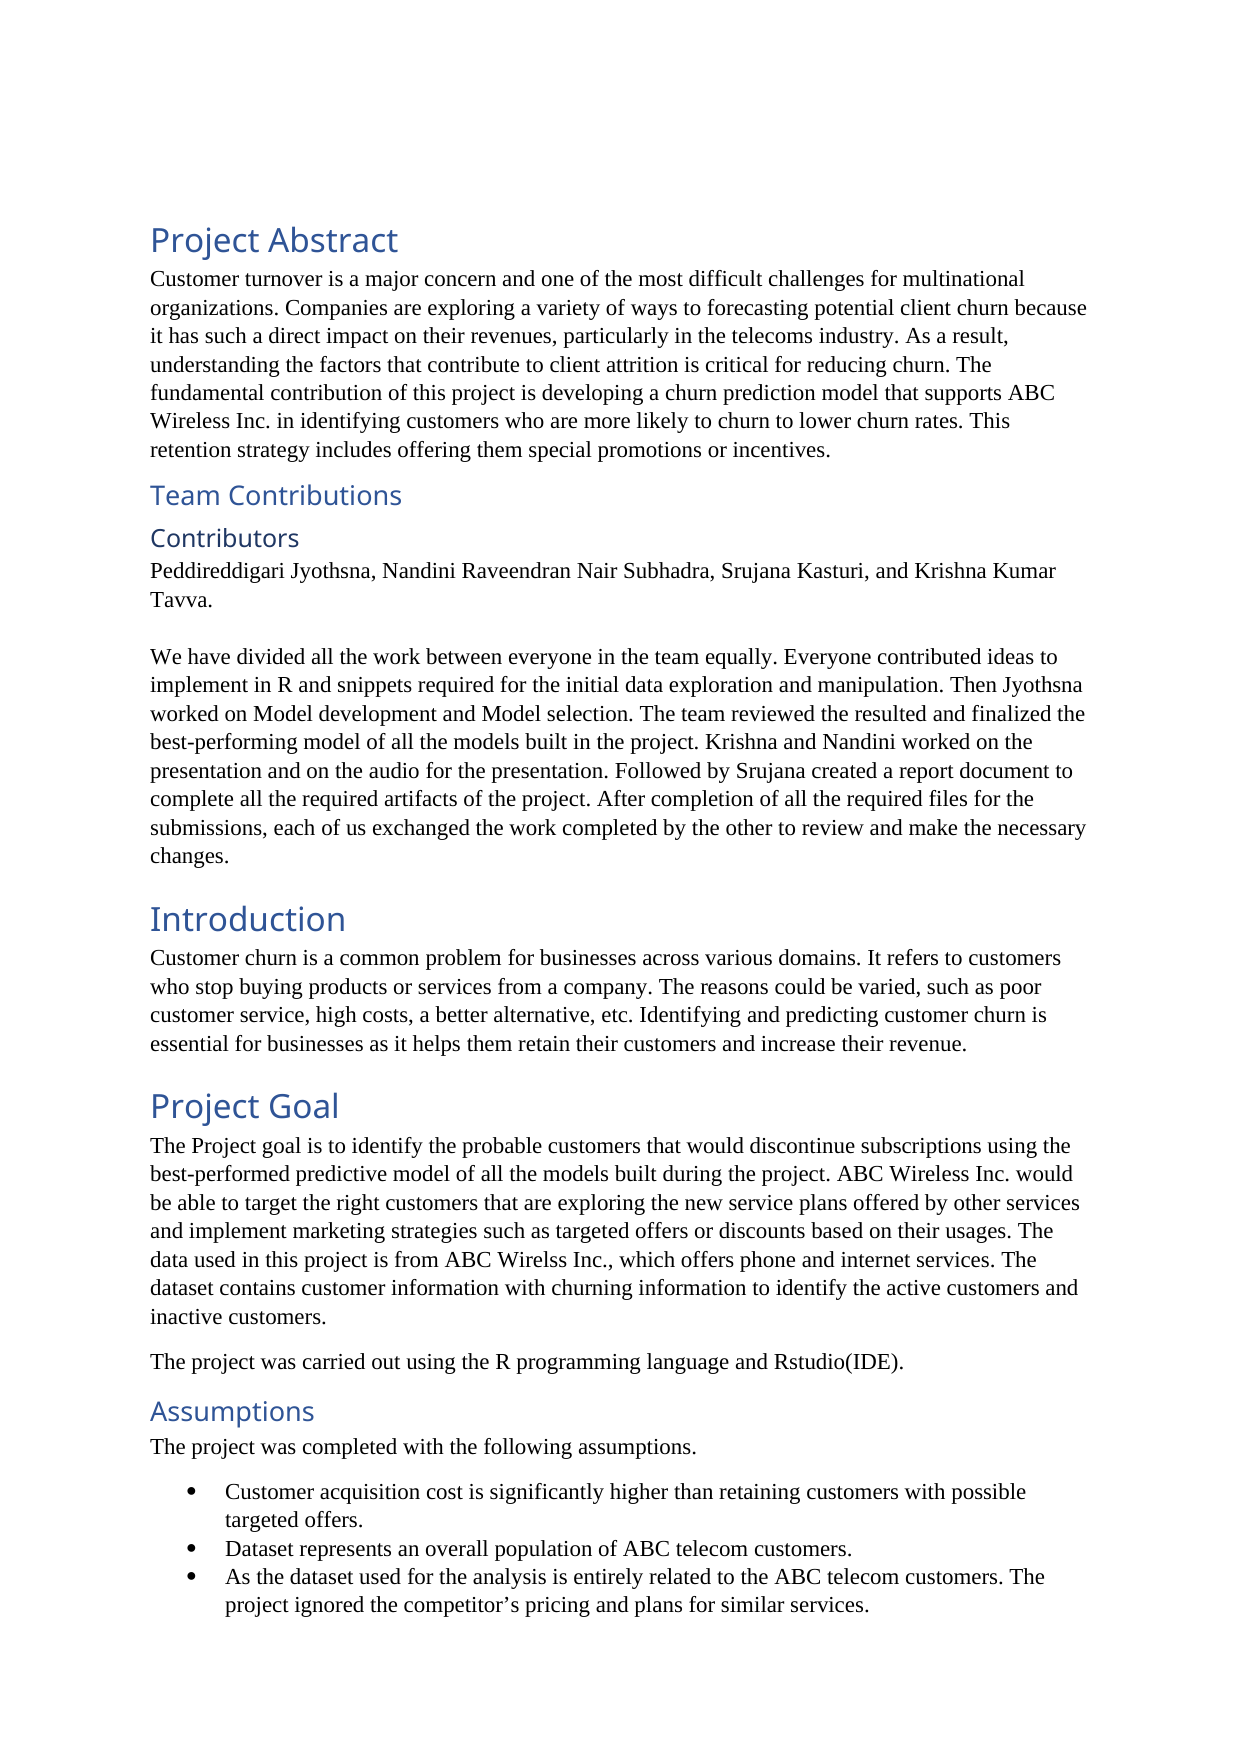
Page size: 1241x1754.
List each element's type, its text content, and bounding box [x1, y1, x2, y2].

text The project was completed with the following assumptions. [150, 1433, 1090, 1459]
text The Project goal is to identify the probable customers that would discontinue subscriptions using the best-performed predictive model of all the models built during the project. ABC Wireless Inc. would be able to target the right customers that are exploring the new service plans offered by other services and implement marketing strategies such as targeted offers or discounts based on their usages. The data used in this project is from ABC Wirelss Inc., which offers phone and internet services. The dataset contains customer information with churning information to identify the active customers and inactive customers. [150, 1132, 1090, 1329]
text Customer churn is a common problem for businesses across various domains. It refers to customers who stop buying products or services from a company. The reasons could be varied, such as poor customer service, high costs, a better alternative, etc. Identifying and predicting customer churn is essential for businesses as it helps them retain their customers and increase their revenue. [150, 944, 1090, 1056]
subtitle Project Abstract [150, 216, 1090, 262]
text The project was carried out using the R programming language and Rstudio(IDE). [150, 1348, 1090, 1374]
text Customer turnover is a major concern and one of the most difficult challenges for multinational organizations. Companies are exploring a variety of ways to forecasting potential client churn because it has such a direct impact on their revenues, particularly in the telecoms industry. As a result, understanding the factors that contribute to client attrition is critical for reducing churn. The fundamental contribution of this project is developing a churn prediction model that supports ABC Wireless Inc. in identifying customers who are more likely to churn to lower churn rates. This retention strategy includes offering them special promotions or incentives. [150, 265, 1090, 462]
subtitle Assumptions [150, 1393, 1090, 1430]
text Peddireddigari Jyothsna, Nandini Raveendran Nair Subhadra, Srujana Kasturi, and Krishna Kumar Tavva. [150, 558, 1090, 612]
subtitle Introduction [150, 895, 1090, 941]
list Dataset represents an overall population of ABC telecom customers. [187, 1535, 1090, 1561]
subtitle Team Contributions [150, 477, 1090, 514]
subtitle Project Goal [150, 1083, 1090, 1128]
list As the dataset used for the analysis is entirely related to the ABC telecom customers. The project ignored the competitor’s pricing and plans for similar services. [187, 1563, 1090, 1618]
text We have divided all the work between everyone in the team equally. Everyone contributed ideas to implement in R and snippets required for the initial data exploration and manipulation. Then Jyothsna worked on Model development and Model selection. The team reviewed the resulted and finalized the best-performing model of all the models built in the project. Krishna and Nandini worked on the presentation and on the audio for the presentation. Followed by Srujana created a report document to complete all the required artifacts of the project. After completion of all the required files for the submissions, each of us exchanged the work completed by the other to review and make the necessary changes. [150, 643, 1090, 868]
subtitle Contributors [150, 521, 1090, 555]
list Customer acquisition cost is significantly higher than retaining customers with possible targeted offers. [187, 1478, 1090, 1533]
